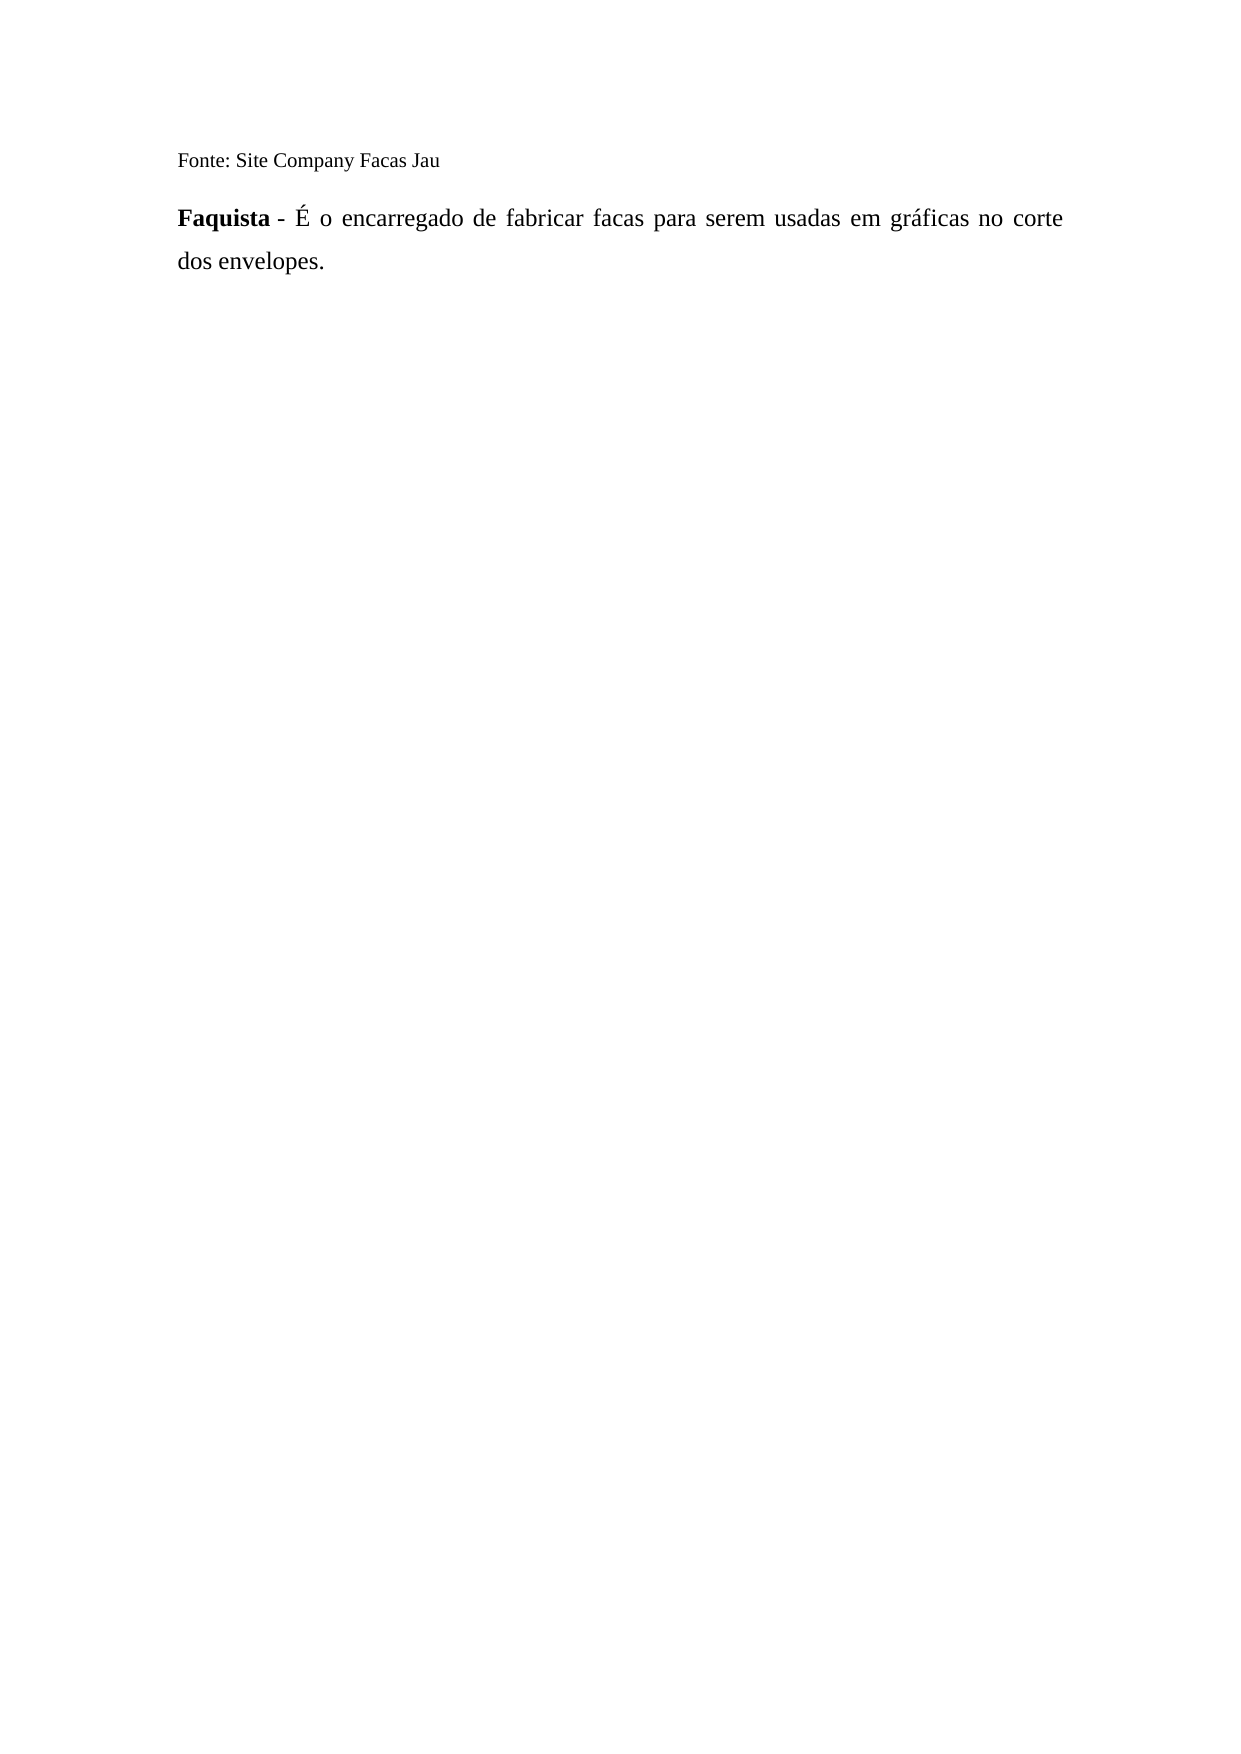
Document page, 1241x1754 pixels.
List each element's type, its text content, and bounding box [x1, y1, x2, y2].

text Fonte: Site Company Facas Jau [177, 148, 1063, 172]
text Faquista - É o encarregado de fabricar facas para serem usadas em gráficas no corte dos envelopes. [177, 203, 1063, 275]
